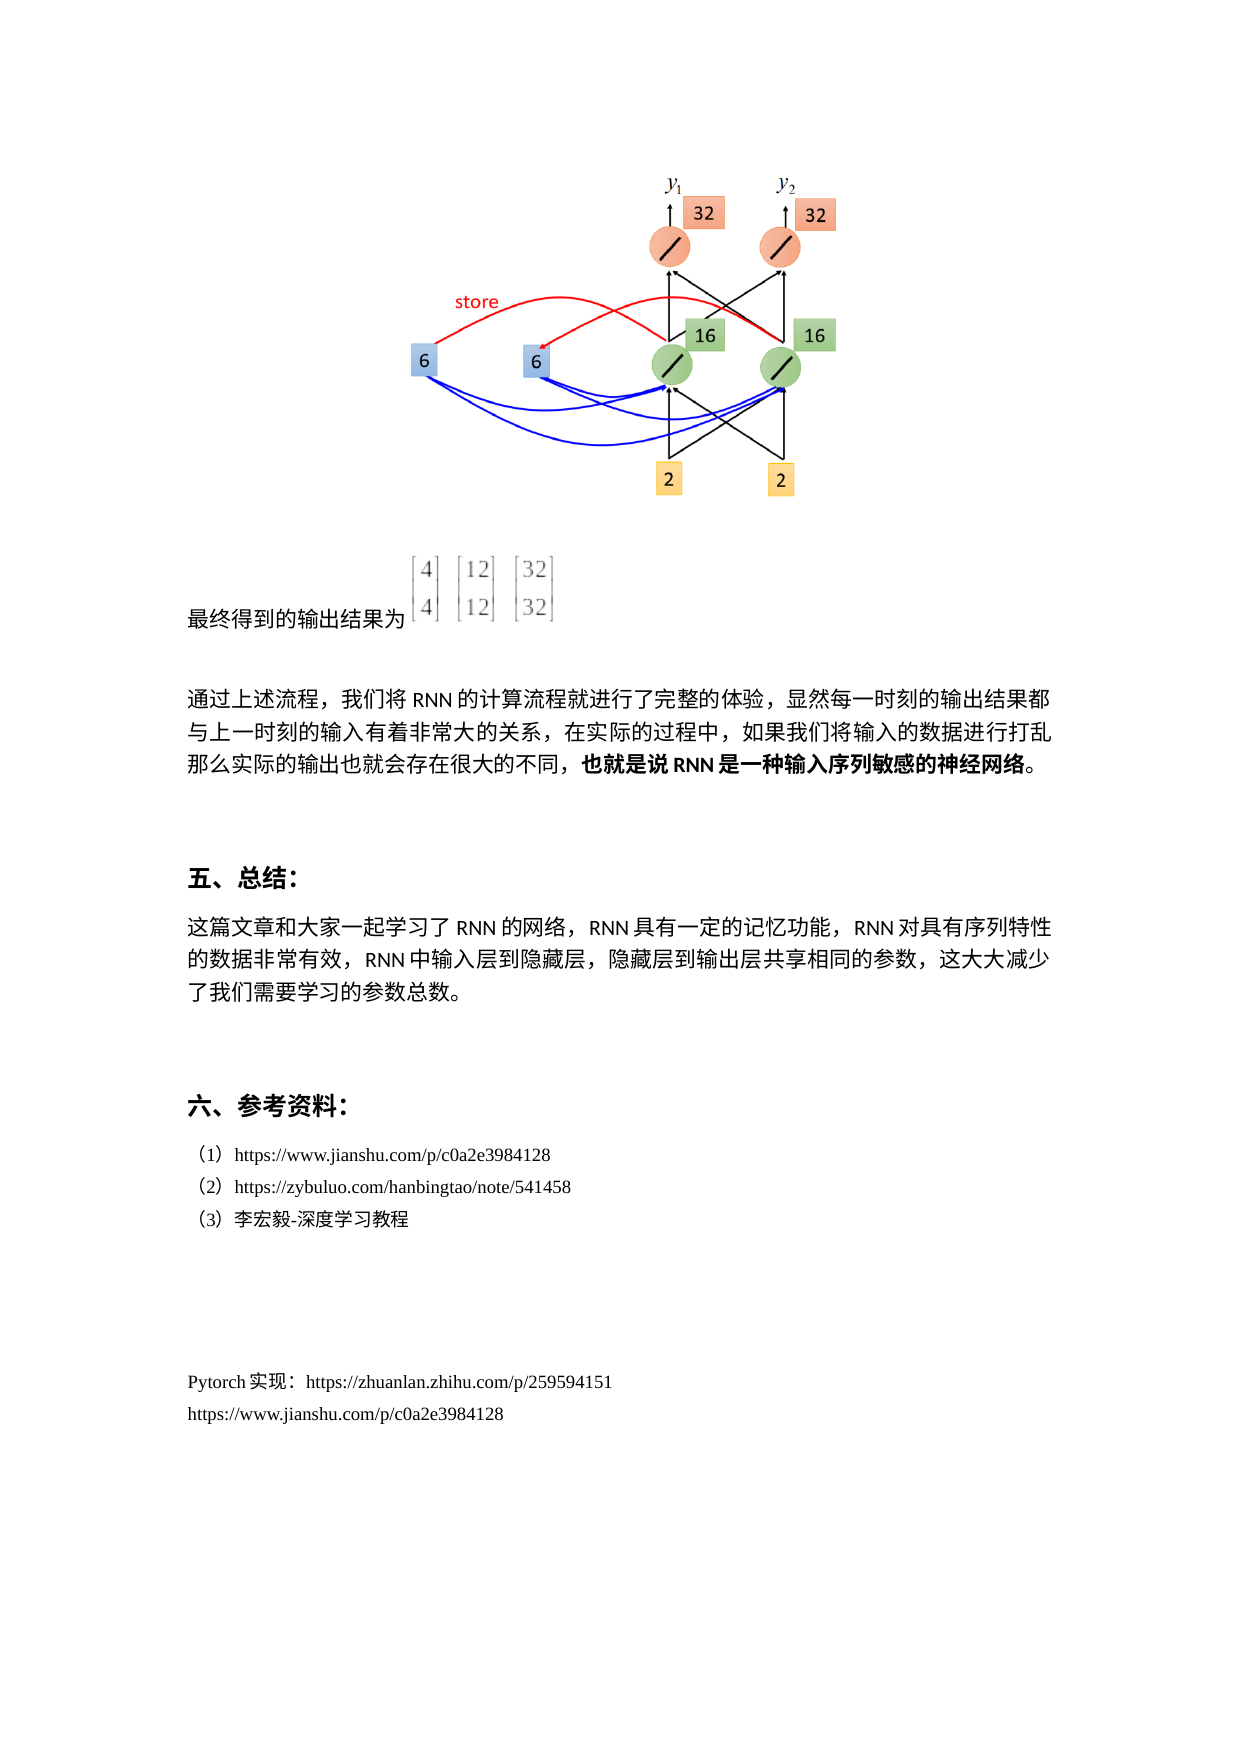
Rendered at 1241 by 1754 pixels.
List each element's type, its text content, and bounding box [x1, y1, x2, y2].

list 这篇文章和大家一起学习了RNN的网络，RNN具有一定的记忆功能，RNN对具有序列特性的数据非常有效，RNN中输入层到隐藏层，隐藏层到输出层共享相同的参数，这大大减少了我们需要学习的参数总数。 [187, 909, 1053, 1007]
list 李宏毅-深度学习教程 [187, 1202, 1053, 1234]
list 最终得到的输出结果为 [187, 552, 1053, 649]
list https://www.jianshu.com/p/c0a2e3984128 [187, 1137, 1053, 1169]
picture [399, 162, 842, 499]
list Pytorch实现：https://zhuanlan.zhihu.com/p/259594151 [187, 1364, 1053, 1397]
list https://zybuluo.com/hanbingtao/note/541458 [187, 1169, 1053, 1202]
list 总结： [187, 844, 1053, 909]
list https://www.jianshu.com/p/c0a2e3984128 [187, 1397, 1053, 1429]
list 参考资料： [187, 1072, 1053, 1137]
list 通过上述流程，我们将RNN的计算流程就进行了完整的体验，显然每一时刻的输出结果都与上一时刻的输入有着非常大的关系，在实际的过程中，如果我们将输入的数据进行打乱，那么实际的输出也就会存在很大的不同，也就是说RNN是一种输入序列敏感的神经网络。 [187, 682, 1053, 779]
